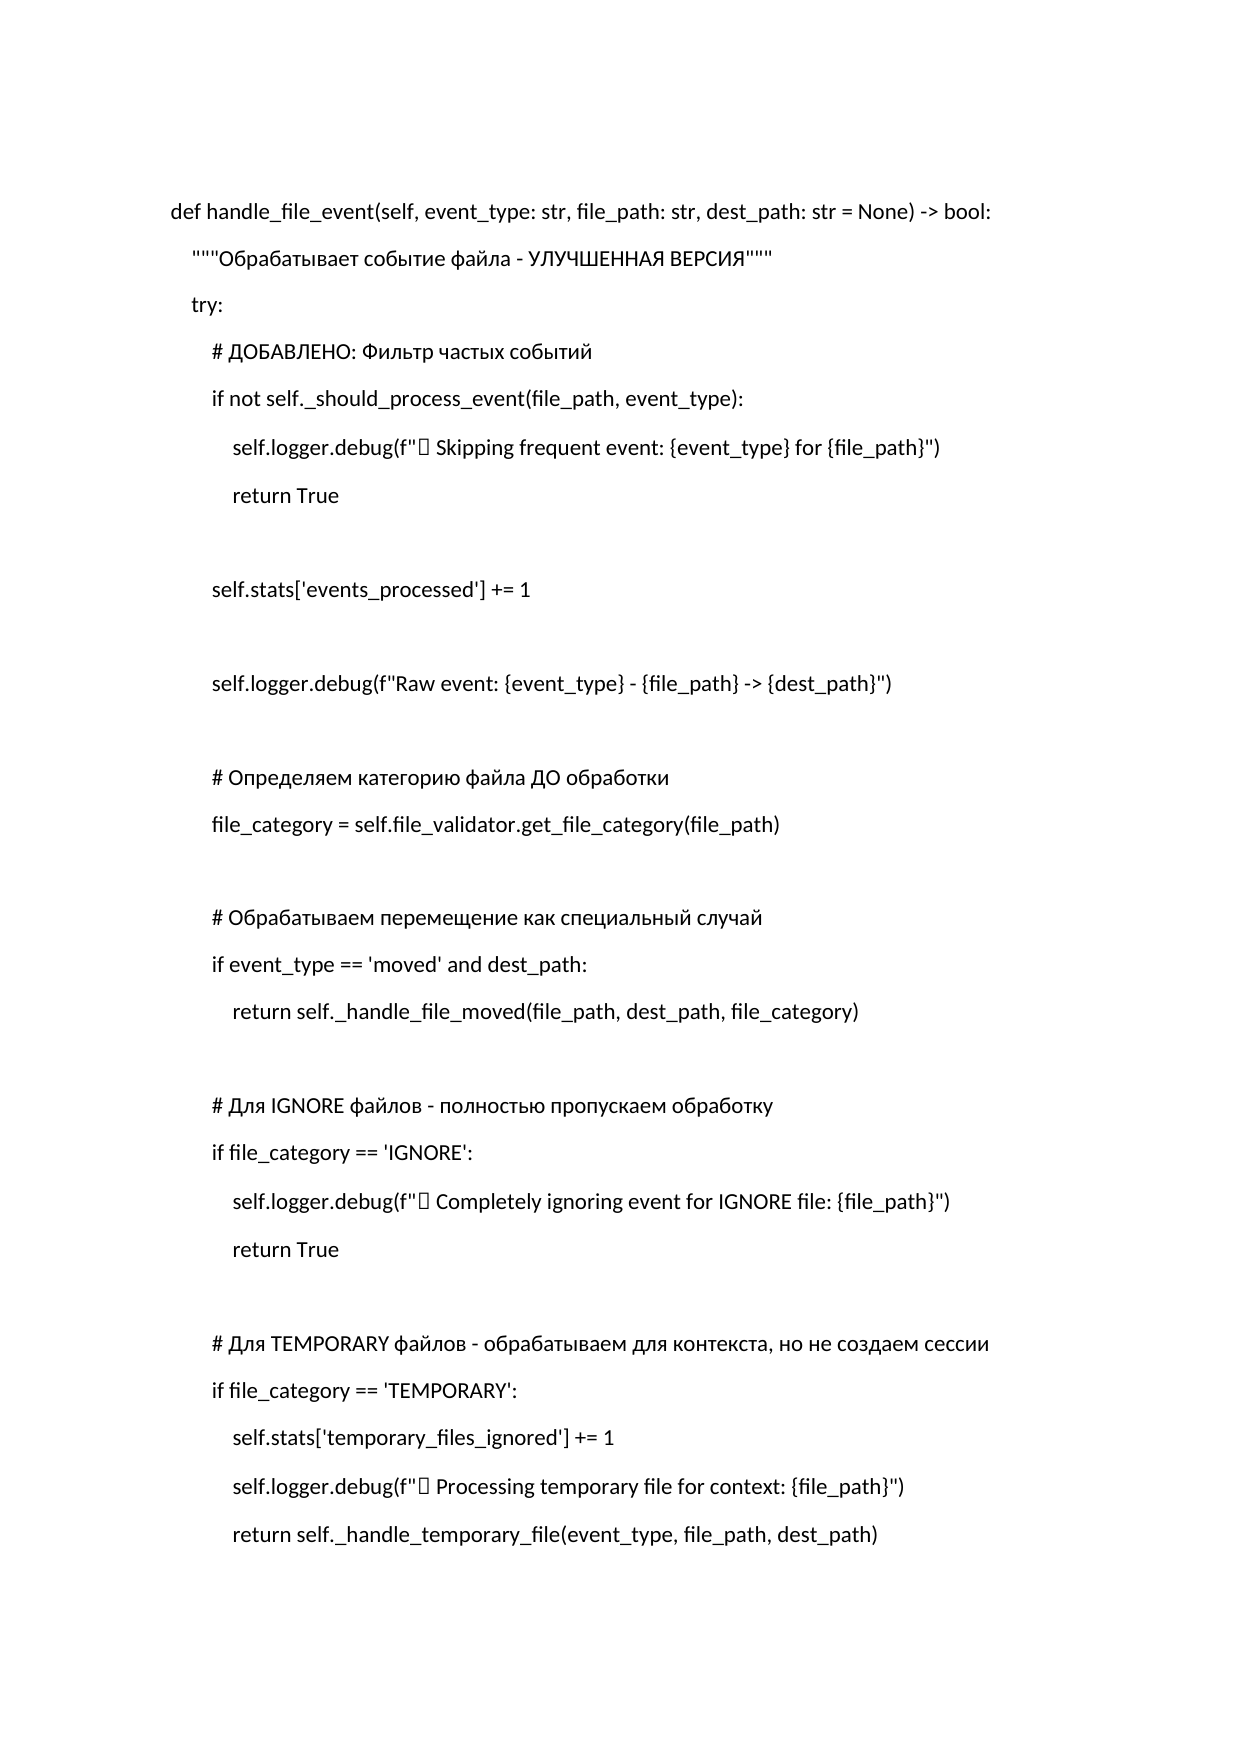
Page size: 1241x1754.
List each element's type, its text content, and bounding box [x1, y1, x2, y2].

text # Для IGNORE файлов - полностью пропускаем обработку [150, 1091, 1090, 1119]
text # Обрабатываем перемещение как специальный случай [150, 903, 1090, 932]
text if event_type == 'moved' and dest_path: [150, 950, 1090, 978]
text # Для TEMPORARY файлов - обрабатываем для контекста, но не создаем сессии [150, 1329, 1090, 1357]
text file_category = self.file_validator.get_file_category(file_path) [150, 810, 1090, 838]
text self.stats['temporary_files_ignored'] += 1 [150, 1423, 1090, 1451]
text self.logger.debug(f"Raw event: {event_type} - {file_path} -> {dest_path}") [150, 669, 1090, 697]
text def handle_file_event(self, event_type: str, file_path: str, dest_path: str = None) -> bool: [150, 197, 1090, 225]
text self.stats['events_processed'] += 1 [150, 575, 1090, 603]
text return True [150, 482, 1090, 510]
text self.logger.debug(f"⏰ Skipping frequent event: {event_type} for {file_path}") [150, 431, 1090, 462]
text # Определяем категорию файла ДО обработки [150, 763, 1090, 791]
text return True [150, 1235, 1090, 1263]
text self.logger.debug(f"🚫 Completely ignoring event for IGNORE file: {file_path}") [150, 1185, 1090, 1216]
text if not self._should_process_event(file_path, event_type): [150, 384, 1090, 412]
text if file_category == 'IGNORE': [150, 1138, 1090, 1166]
text if file_category == 'TEMPORARY': [150, 1376, 1090, 1404]
text return self._handle_file_moved(file_path, dest_path, file_category) [150, 997, 1090, 1025]
text self.logger.debug(f"⏰ Processing temporary file for context: {file_path}") [150, 1469, 1090, 1501]
text return self._handle_temporary_file(event_type, file_path, dest_path) [150, 1520, 1090, 1548]
text try: [150, 291, 1090, 319]
text # ДОБАВЛЕНО: Фильтр частых событий [150, 337, 1090, 366]
text """Обрабатывает событие файла - УЛУЧШЕННАЯ ВЕРСИЯ""" [150, 244, 1090, 272]
